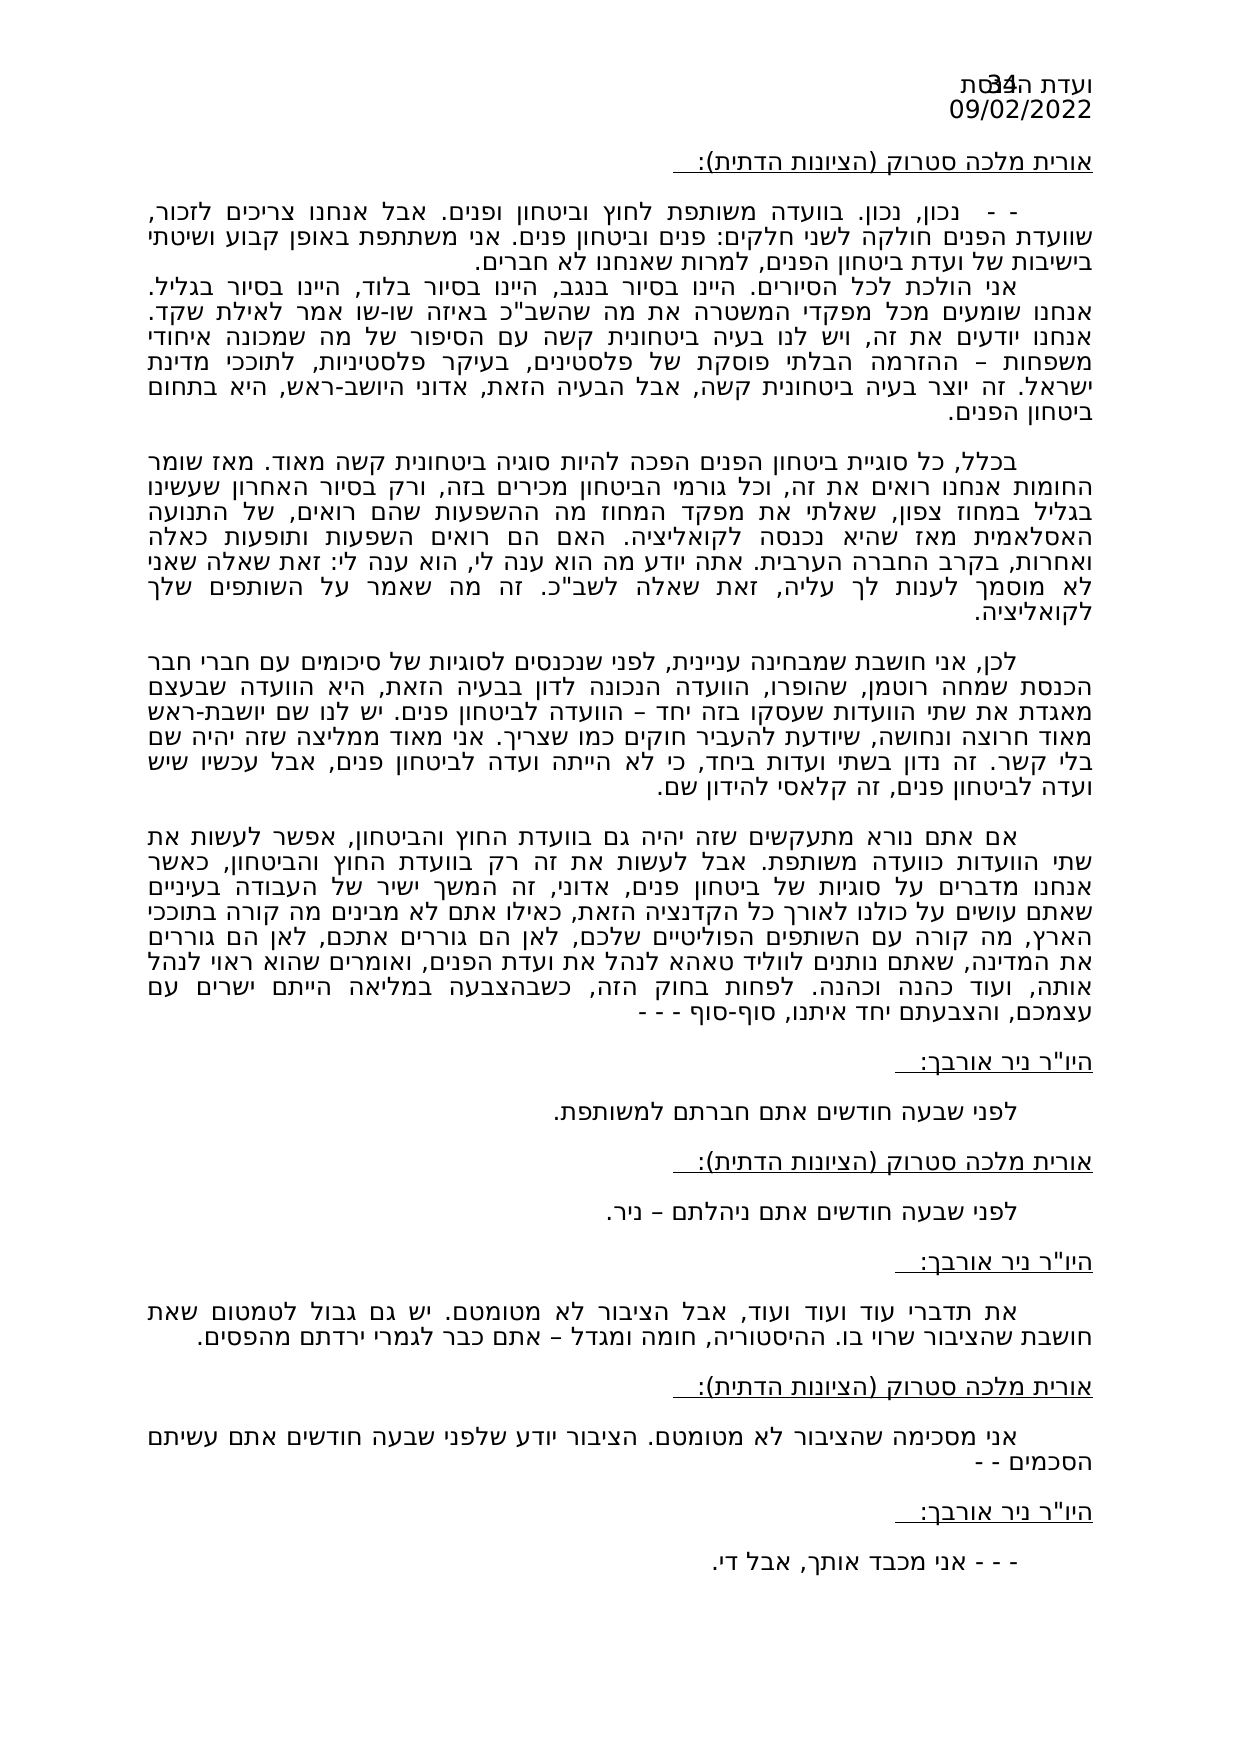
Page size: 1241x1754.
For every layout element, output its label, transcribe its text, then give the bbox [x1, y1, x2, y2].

text אני הולכת לכל הסיורים. היינו בסיור בנגב, היינו בסיור בלוד, היינו בסיור בגליל. אנחנו שומעים מכל מפקדי המשטרה את מה שהשב"כ באיזה שו-שו אמר לאילת שקד. אנחנו יודעים את זה, ויש לנו בעיה ביטחונית קשה עם הסיפור של מה שמכונה איחודי משפחות – ההזרמה הבלתי פוסקת של פלסטינים, בעיקר פלסטיניות, לתוככי מדינת ישראל. זה יוצר בעיה ביטחונית קשה, אבל הבעיה הזאת, אדוני היושב-ראש, היא בתחום ביטחון הפנים. [147, 275, 1093, 425]
text << דובר_המשך >> אורית מלכה סטרוק (הציונות הדתית): << דובר_המשך >> [147, 1150, 1093, 1175]
text את תדברי עוד ועוד ועוד, אבל הציבור לא מטומטם. יש גם גבול לטמטום שאת חושבת שהציבור שרוי בו. ההיסטוריה, חומה ומגדל – אתם כבר לגמרי ירדתם מהפסים. [147, 1300, 1093, 1350]
text בכלל, כל סוגיית ביטחון הפנים הפכה להיות סוגיה ביטחונית קשה מאוד. מאז שומר החומות אנחנו רואים את זה, וכל גורמי הביטחון מכירים בזה, ורק בסיור האחרון שעשינו בגליל במחוז צפון, שאלתי את מפקד המחוז מה ההשפעות שהם רואים, של התנועה האסלאמית מאז שהיא נכנסה לקואליציה. האם הם רואים השפעות ותופעות כאלה ואחרות, בקרב החברה הערבית. אתה יודע מה הוא ענה לי, הוא ענה לי: זאת שאלה שאני לא מוסמך לענות לך עליה, זאת שאלה לשב"כ. זה מה שאמר על השותפים שלך לקואליציה. [147, 450, 1093, 625]
text אם אתם נורא מתעקשים שזה יהיה גם בוועדת החוץ והביטחון, אפשר לעשות את שתי הוועדות כוועדה משותפת. אבל לעשות את זה רק בוועדת החוץ והביטחון, כאשר אנחנו מדברים על סוגיות של ביטחון פנים, אדוני, זה המשך ישיר של העבודה בעיניים שאתם עושים על כולנו לאורך כל הקדנציה הזאת, כאילו אתם לא מבינים מה קורה בתוככי הארץ, מה קורה עם השותפים הפוליטיים שלכם, לאן הם גוררים אתכם, לאן הם גוררים את המדינה, שאתם נותנים לווליד טאהא לנהל את ועדת הפנים, ואומרים שהוא ראוי לנהל אותה, ועוד כהנה וכהנה. לפחות בחוק הזה, כשבהצבעה במליאה הייתם ישרים עם עצמכם, והצבעתם יחד איתנו, סוף-סוף - - - [147, 825, 1093, 1025]
text << יור >> היו"ר ניר אורבך: << יור >> [147, 1250, 1093, 1275]
text אני מסכימה שהציבור לא מטומטם. הציבור יודע שלפני שבעה חודשים אתם עשיתם הסכמים - - [147, 1425, 1093, 1475]
text לכן, אני חושבת שמבחינה עניינית, לפני שנכנסים לסוגיות של סיכומים עם חברי חבר הכנסת שמחה רוטמן, שהופרו, הוועדה הנכונה לדון בבעיה הזאת, היא הוועדה שבעצם מאגדת את שתי הוועדות שעסקו בזה יחד – הוועדה לביטחון פנים. יש לנו שם יושבת-ראש מאוד חרוצה ונחושה, שיודעת להעביר חוקים כמו שצריך. אני מאוד ממליצה שזה יהיה שם בלי קשר. זה נדון בשתי ועדות ביחד, כי לא הייתה ועדה לביטחון פנים, אבל עכשיו שיש ועדה לביטחון פנים, זה קלאסי להידון שם. [147, 650, 1093, 800]
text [147, 1375, 1093, 1400]
text << דובר_המשך >> אורית מלכה סטרוק (הציונות הדתית): << דובר_המשך >> [147, 150, 1093, 175]
text << יור >> היו"ר ניר אורבך: << יור >> [147, 1500, 1093, 1525]
text - - - אני מכבד אותך, אבל די. [147, 1550, 1093, 1575]
text לפני שבעה חודשים אתם ניהלתם – ניר. [147, 1200, 1093, 1225]
text - - נכון, נכון. בוועדה משותפת לחוץ וביטחון ופנים. אבל אנחנו צריכים לזכור, שוועדת הפנים חולקה לשני חלקים: פנים וביטחון פנים. אני משתתפת באופן קבוע ושיטתי בישיבות של ועדת ביטחון הפנים, למרות שאנחנו לא חברים. [147, 200, 1093, 275]
text << יור >> היו"ר ניר אורבך: << יור >> [147, 1050, 1093, 1075]
text לפני שבעה חודשים אתם חברתם למשותפת. [147, 1100, 1093, 1125]
